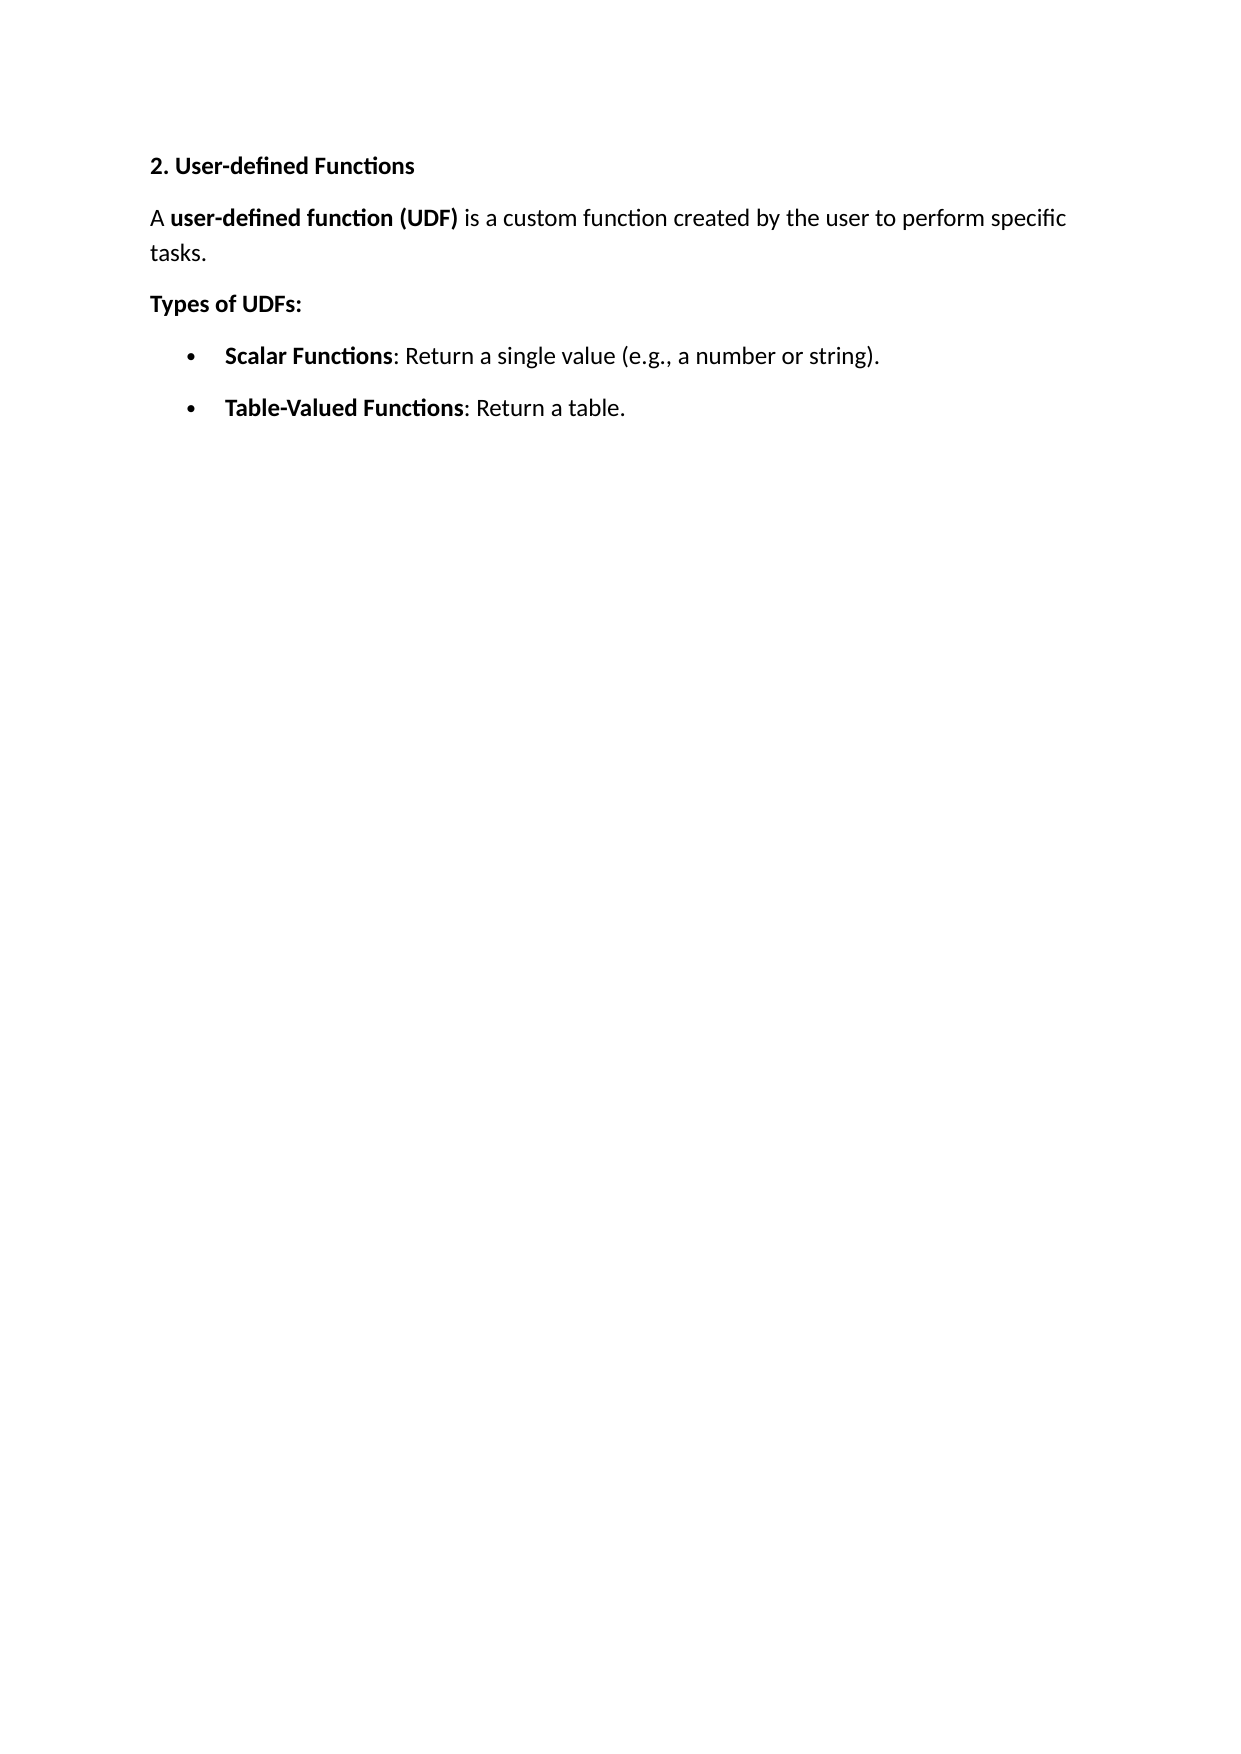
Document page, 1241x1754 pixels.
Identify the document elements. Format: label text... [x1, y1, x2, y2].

list Table-Valued Functions: Return a table. [187, 392, 1090, 422]
text Types of UDFs: [150, 288, 1090, 319]
text A user-defined function (UDF) is a custom function created by the user to perform specific tasks. [150, 202, 1090, 267]
list Scalar Functions: Return a single value (e.g., a number or string). [187, 340, 1090, 371]
text 2. User-defined Functions [150, 150, 1090, 181]
